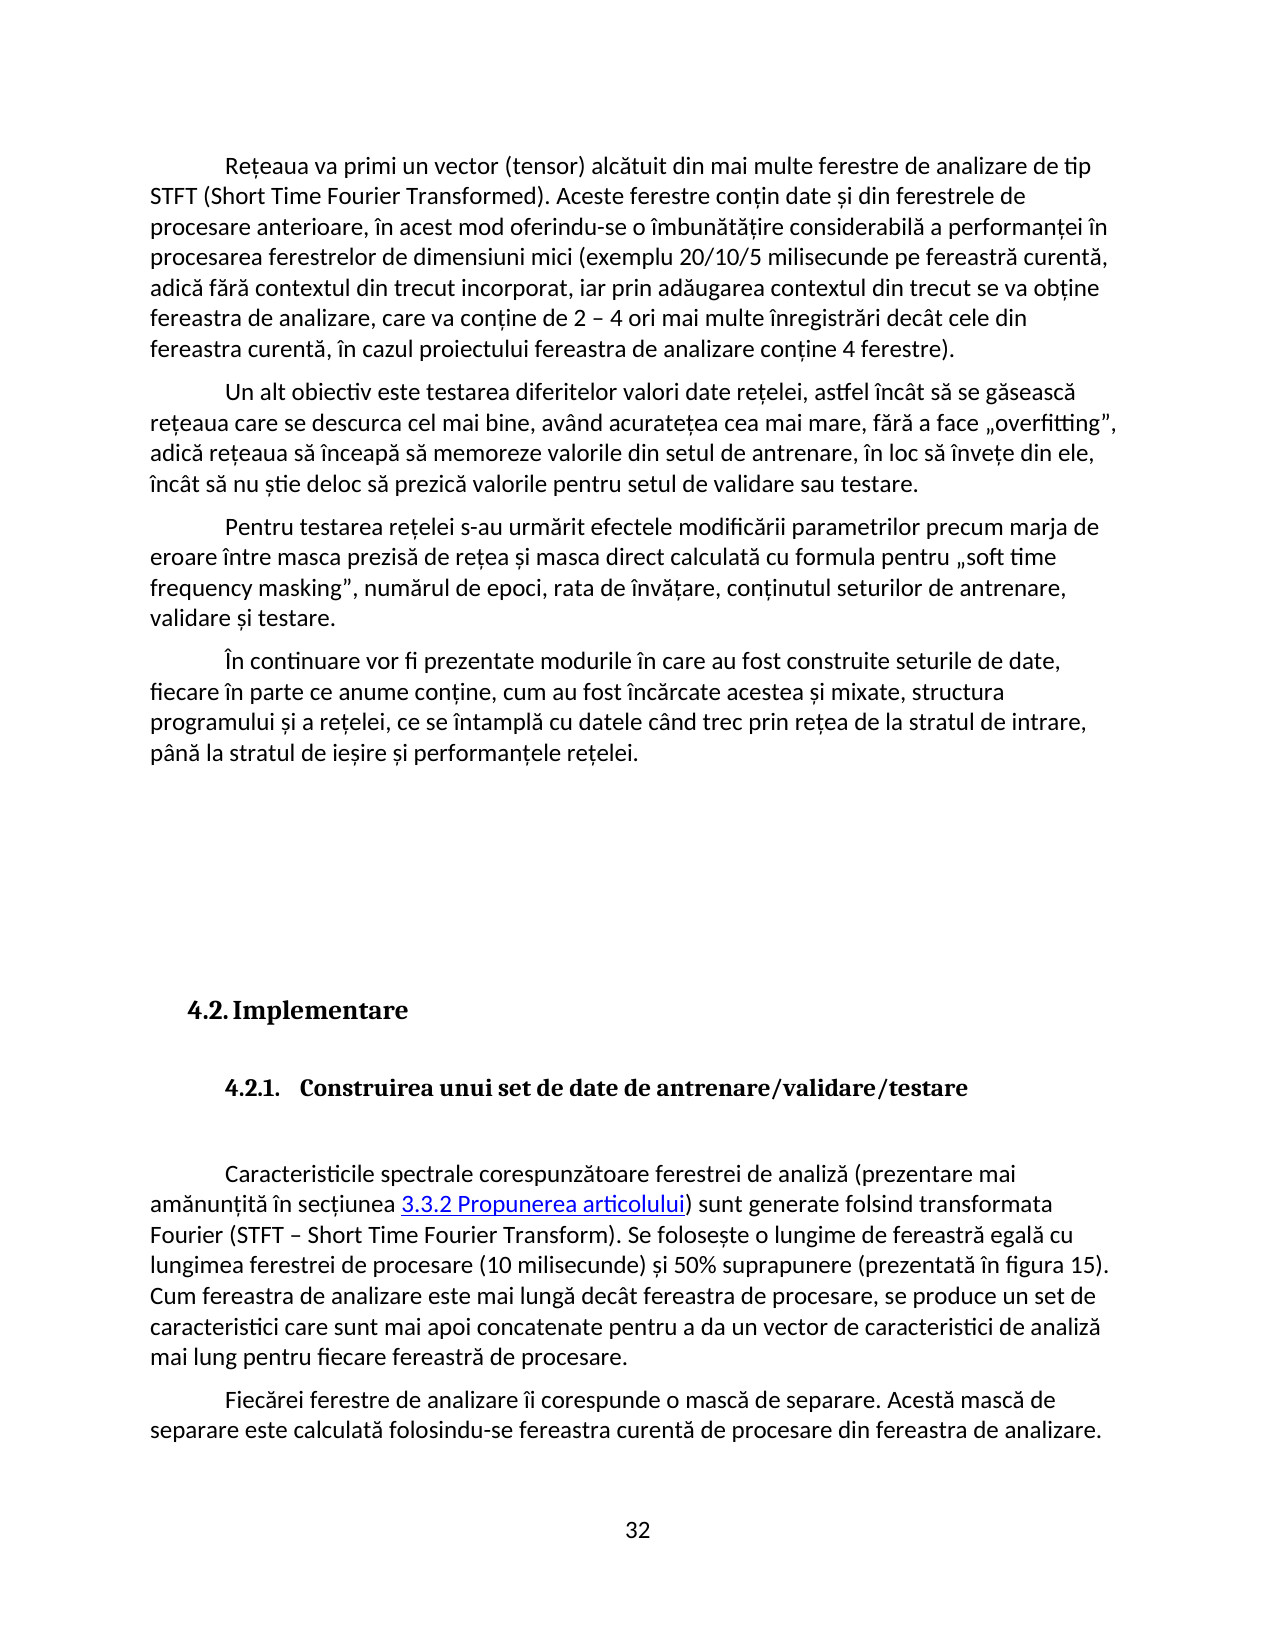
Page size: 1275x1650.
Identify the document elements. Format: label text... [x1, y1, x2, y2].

text Caracteristicile spectrale corespunzătoare ferestrei de analiză (prezentare mai amănunțită în secțiunea 3.3.2 Propunerea articolului) sunt generate folsind transformata Fourier (STFT – Short Time Fourier Transform). Se folosește o lungime de fereastră egală cu lungimea ferestrei de procesare (10 milisecunde) și 50% suprapunere (prezentată în figura 15). Cum fereastra de analizare este mai lungă decât fereastra de procesare, se produce un set de caracteristici care sunt mai apoi concatenate pentru a da un vector de caracteristici de analiză mai lung pentru fiecare fereastră de procesare. [150, 1158, 1125, 1372]
text Rețeaua va primi un vector (tensor) alcătuit din mai multe ferestre de analizare de tip STFT (Short Time Fourier Transformed). Aceste ferestre conțin date și din ferestrele de procesare anterioare, în acest mod oferindu-se o îmbunătățire considerabilă a performanței în procesarea ferestrelor de dimensiuni mici (exemplu 20/10/5 milisecunde pe fereastră curentă, adică fără contextul din trecut incorporat, iar prin adăugarea contextul din trecut se va obține fereastra de analizare, care va conține de 2 – 4 ori mai multe înregistrări decât cele din fereastra curentă, în cazul proiectului fereastra de analizare conține 4 ferestre). [150, 150, 1125, 364]
subtitle Implementare [187, 995, 1125, 1026]
text Pentru testarea rețelei s-au urmărit efectele modificării parametrilor precum marja de eroare între masca prezisă de rețea și masca direct calculată cu formula pentru „soft time frequency masking”, numărul de epoci, rata de învățare, conținutul seturilor de antrenare, validare și testare. [150, 511, 1125, 633]
text În continuare vor fi prezentate modurile în care au fost construite seturile de date, fiecare în parte ce anume conține, cum au fost încărcate acestea și mixate, structura programului și a rețelei, ce se întamplă cu datele când trec prin rețea de la stratul de intrare, până la stratul de ieșire și performanțele rețelei. [150, 645, 1125, 767]
text Un alt obiectiv este testarea diferitelor valori date rețelei, astfel încât să se găsească rețeaua care se descurca cel mai bine, având acuratețea cea mai mare, fără a face „overfitting”, adică rețeaua să înceapă să memoreze valorile din setul de antrenare, în loc să învețe din ele, încât să nu știe deloc să prezică valorile pentru setul de validare sau testare. [150, 376, 1125, 498]
subtitle Construirea unui set de date de antrenare/validare/testare [225, 1074, 1125, 1102]
text Fiecărei ferestre de analizare îi corespunde o mască de separare. Acestă mască de separare este calculată folosindu-se fereastra curentă de procesare din fereastra de analizare. [150, 1384, 1125, 1445]
